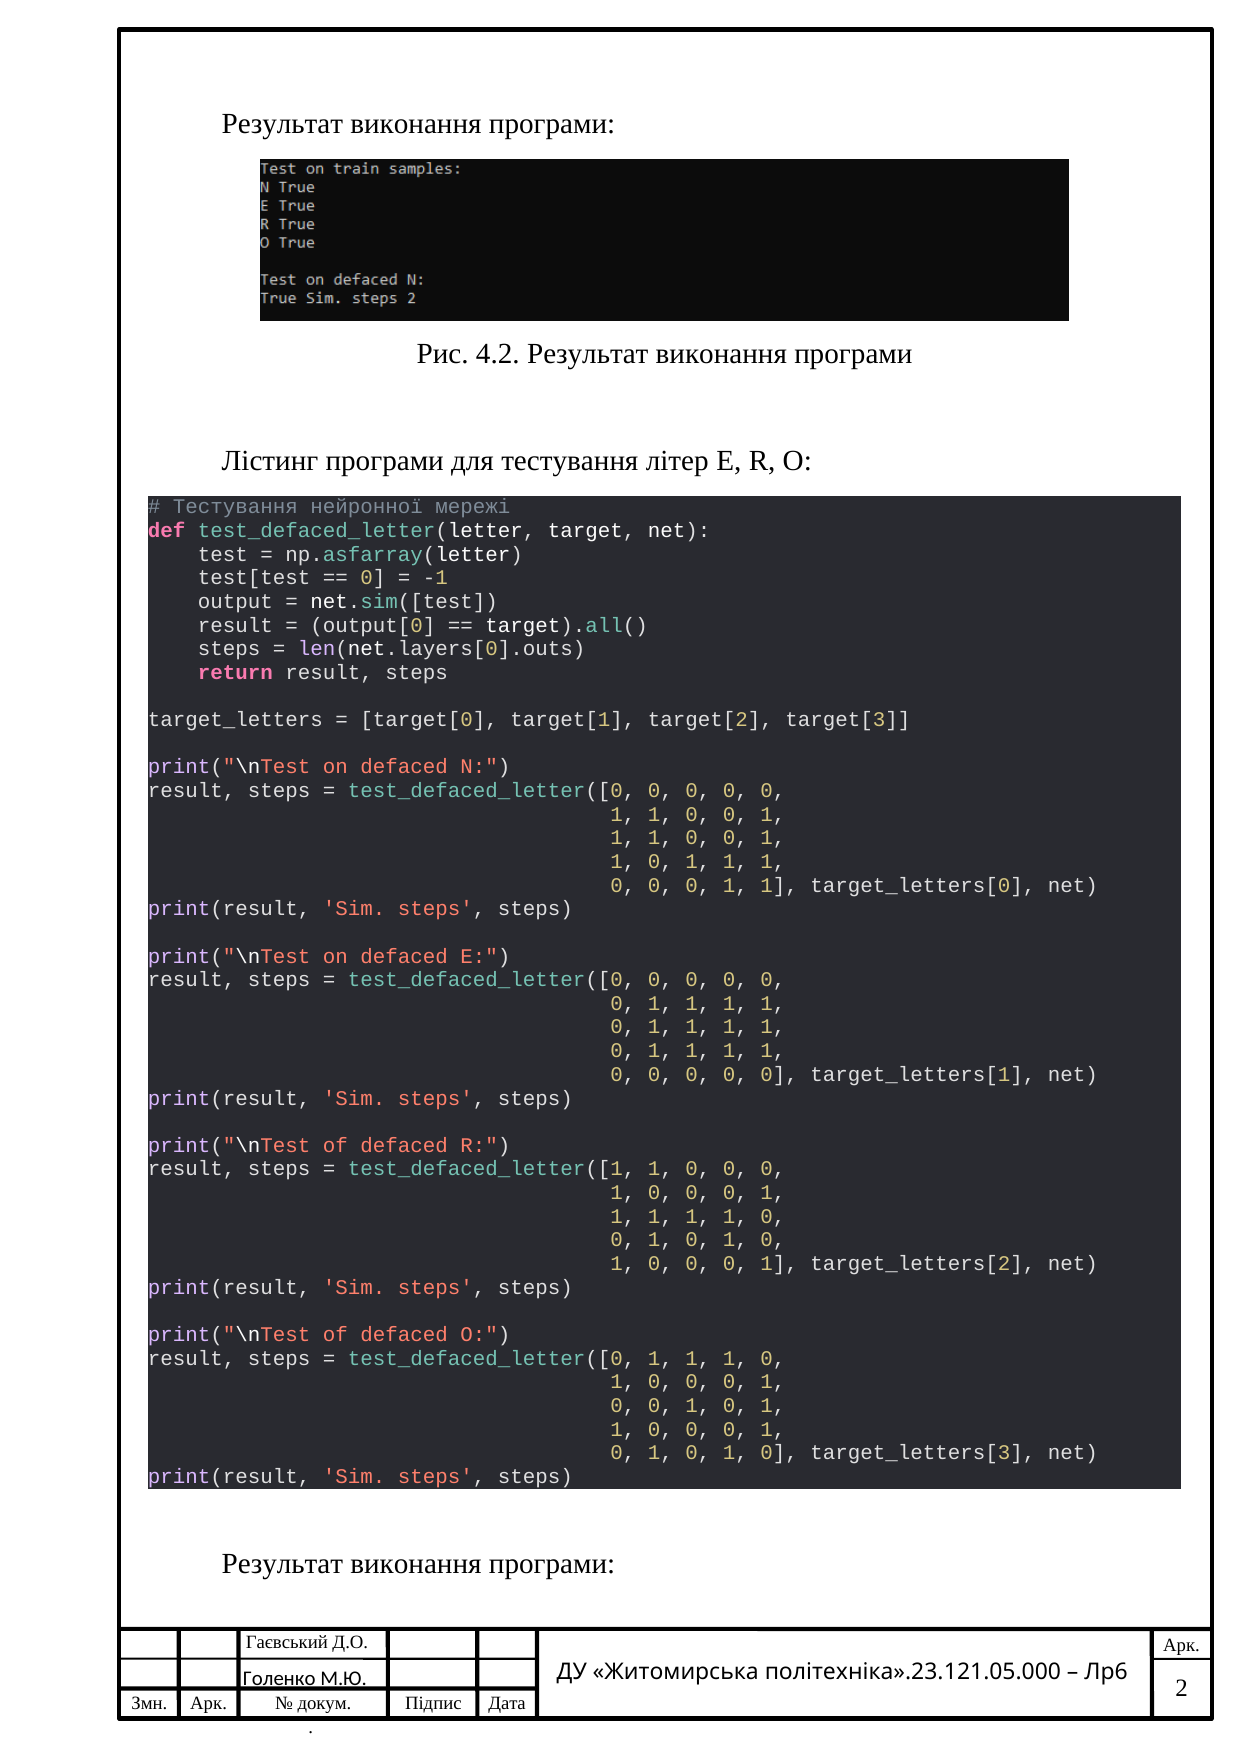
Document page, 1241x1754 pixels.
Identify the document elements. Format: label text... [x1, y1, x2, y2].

picture [260, 159, 1069, 321]
text # Тестування нейронної мережі def test_defaced_letter(letter, target, net): test = np.asfarray(letter) test[test == 0] = -1 output = net.sim([test]) result = (output[0] == target).all() steps = len(net.layers[0].outs) return result, steps target_letters = [target[0], target[1], target[2], target[3]] print("\nTest on defaced N:") result, steps = test_defaced_letter([0, 0, 0, 0, 0, 1, 1, 0, 0, 1, 1, 1, 0, 0, 1, 1, 0, 1, 1, 1, 0, 0, 0, 1, 1], target_letters[0], net) print(result, 'Sim. steps', steps) print("\nTest on defaced E:") result, steps = test_defaced_letter([0, 0, 0, 0, 0, 0, 1, 1, 1, 1, 0, 1, 1, 1, 1, 0, 1, 1, 1, 1, 0, 0, 0, 0, 0], target_letters[1], net) print(result, 'Sim. steps', steps) print("\nTest of defaced R:") result, steps = test_defaced_letter([1, 1, 0, 0, 0, 1, 0, 0, 0, 1, 1, 1, 1, 1, 0, 0, 1, 0, 1, 0, 1, 0, 0, 0, 1], target_letters[2], net) print(result, 'Sim. steps', steps) print("\nTest of defaced O:") result, steps = test_defaced_letter([0, 1, 1, 1, 0, 1, 0, 0, 0, 1, 0, 0, 1, 0, 1, 1, 0, 0, 0, 1, 0, 1, 0, 1, 0], target_letters[3], net) print(result, 'Sim. steps', steps) [148, 496, 1181, 1489]
text Рис. 4.2. Результат виконання програми [148, 336, 1181, 369]
text Лістинг програми для тестування літер E, R, O: [148, 443, 1181, 476]
text Результат виконання програми: [148, 1546, 1181, 1579]
text Результат виконання програми: [148, 106, 1181, 139]
